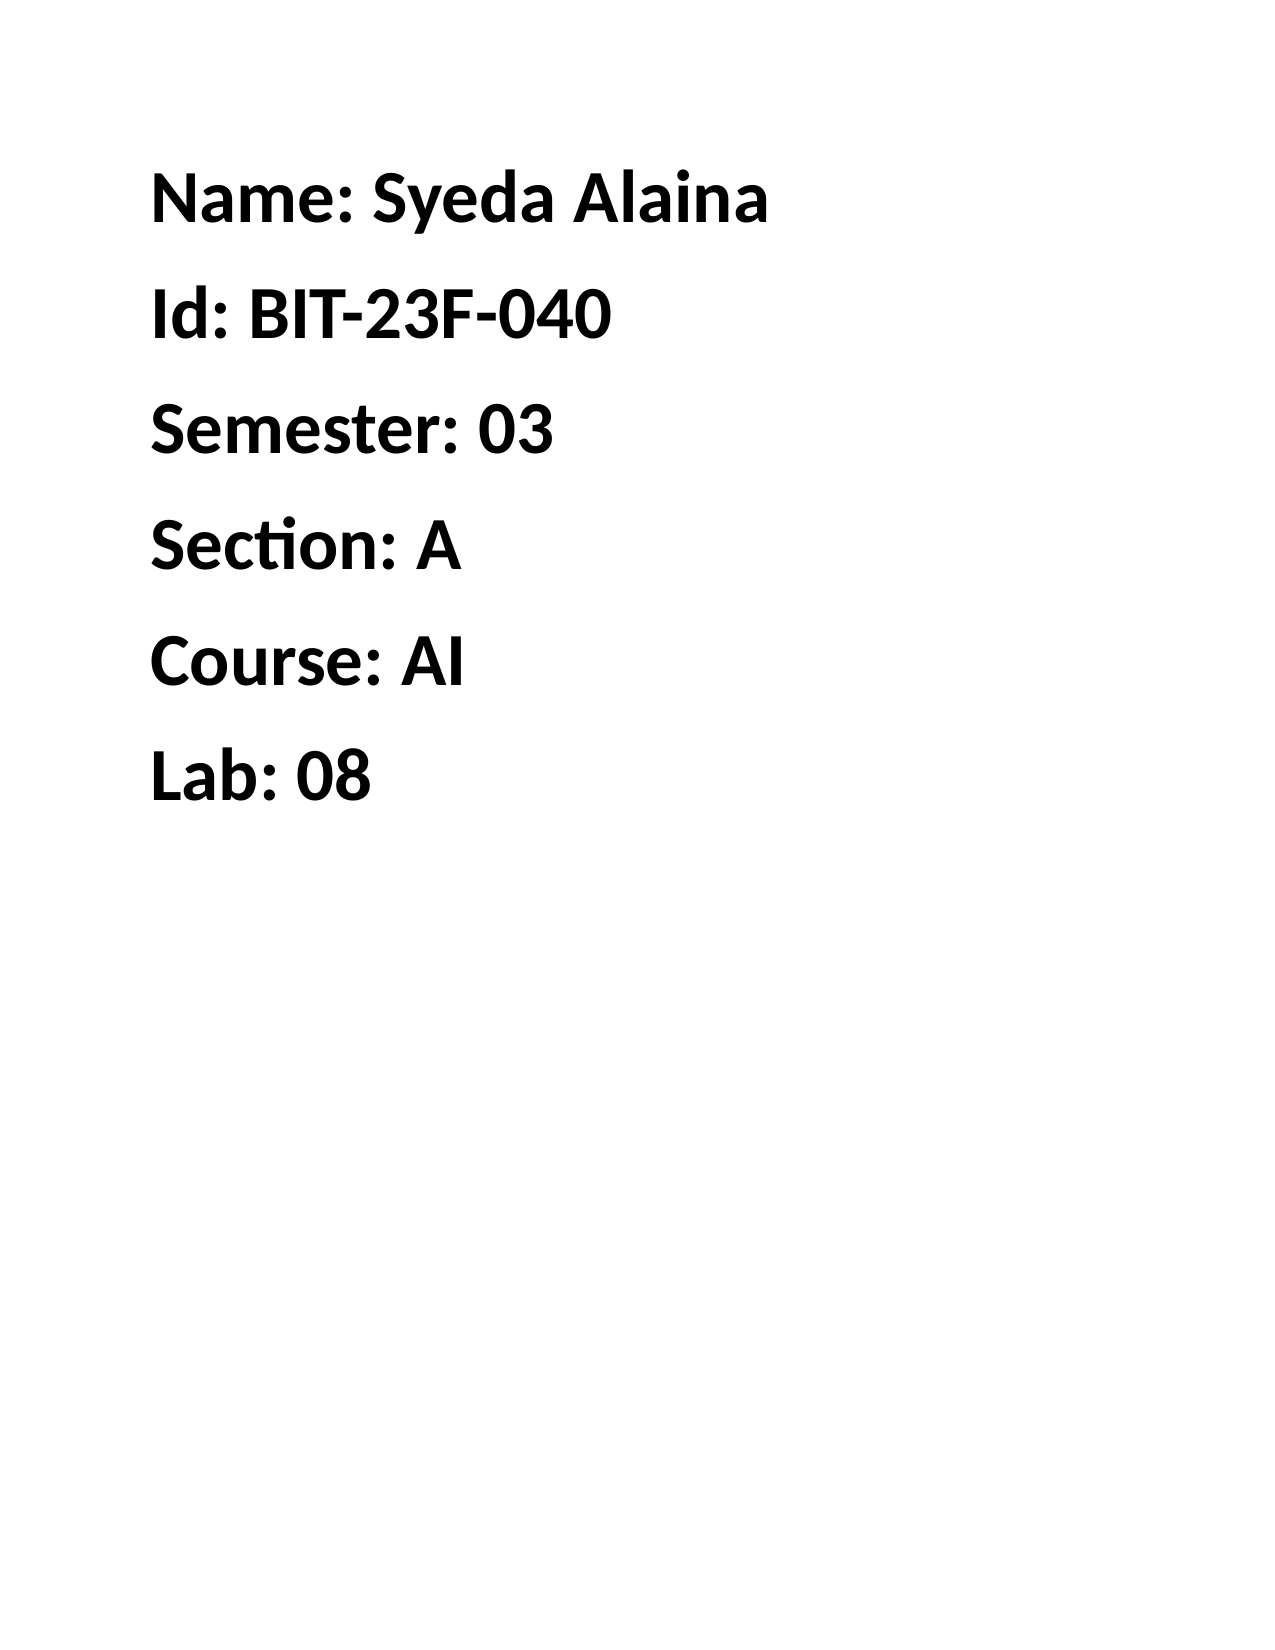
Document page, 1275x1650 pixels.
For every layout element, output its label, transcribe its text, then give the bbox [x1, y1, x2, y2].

text Name: Syeda Alaina [150, 150, 1125, 242]
text Section: A [150, 497, 1125, 588]
text Course: AI [150, 612, 1125, 704]
text Semester: 03 [150, 381, 1125, 473]
text Id: BIT-23F-040 [150, 266, 1125, 357]
text Lab: 08 [150, 728, 1125, 819]
